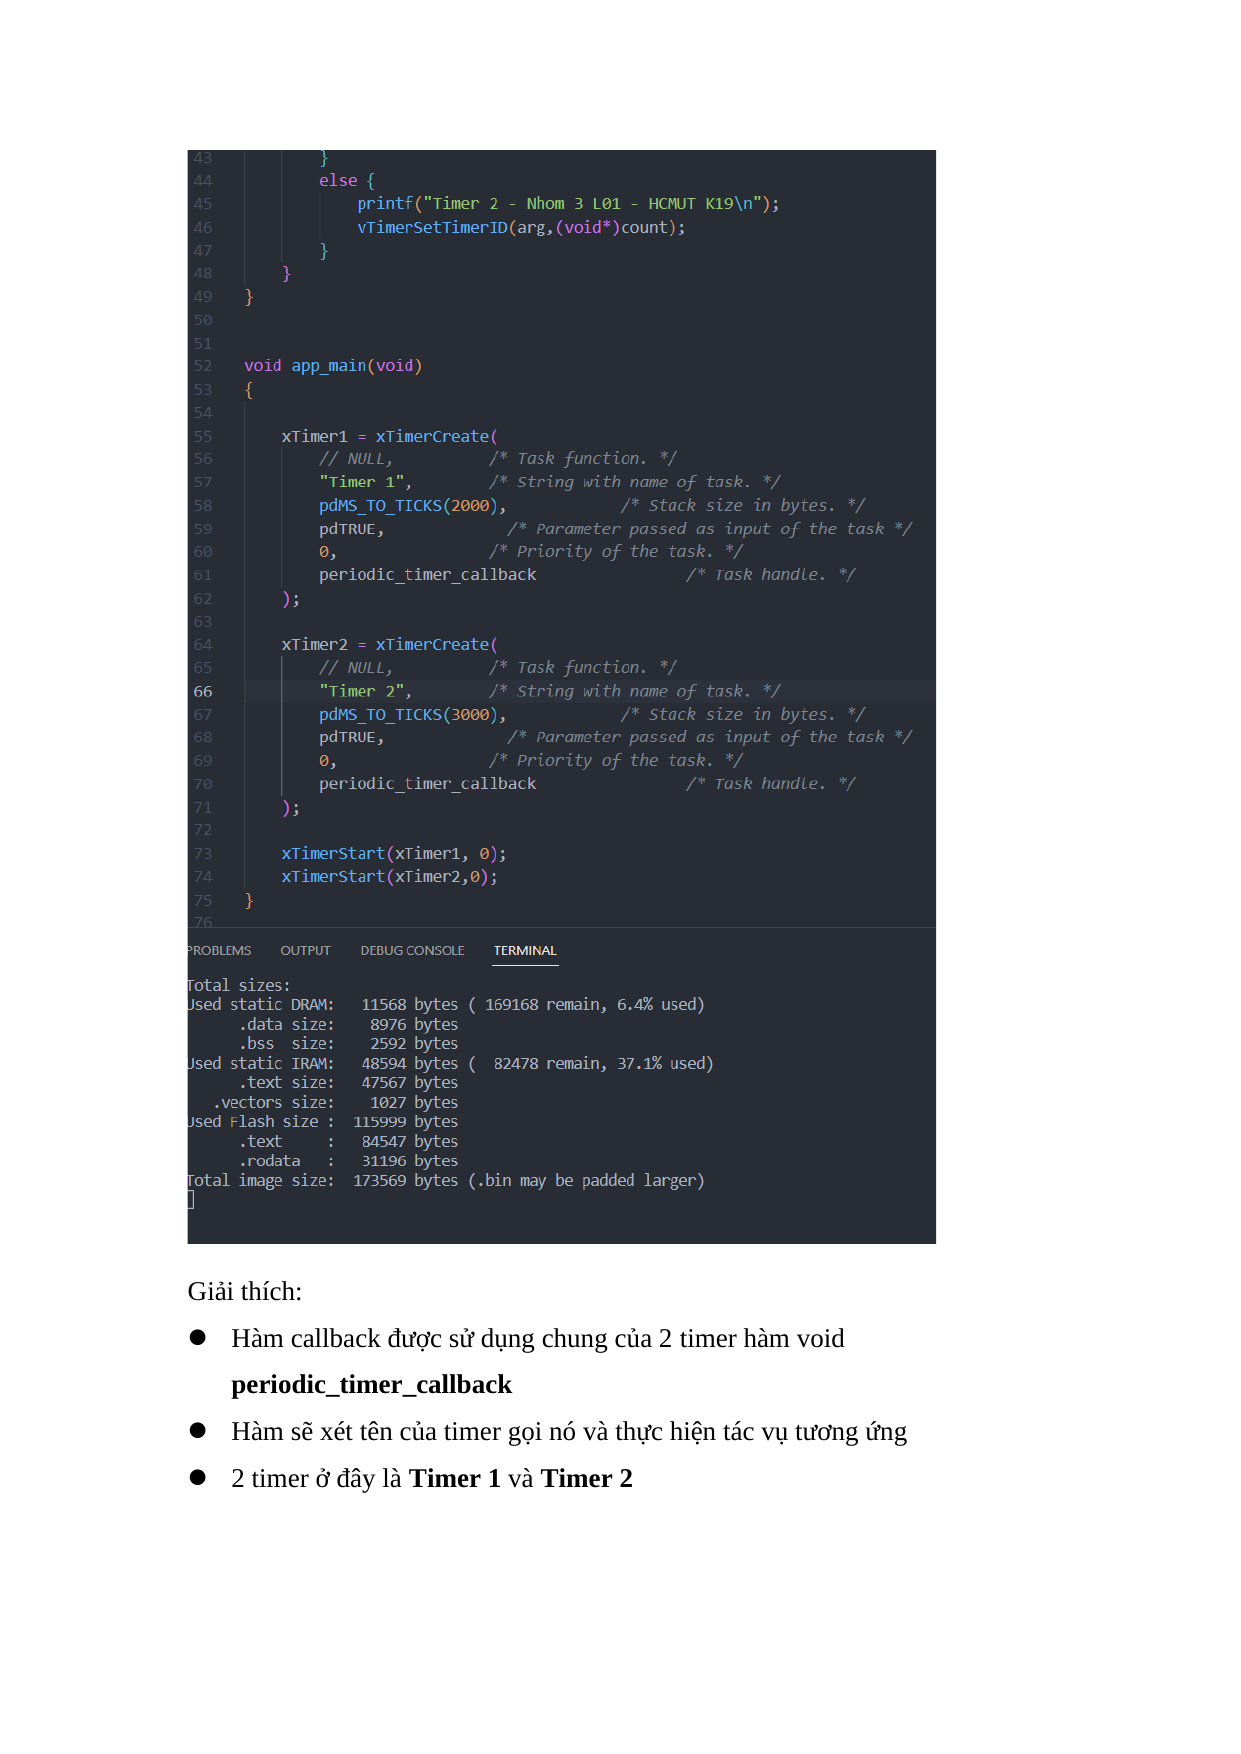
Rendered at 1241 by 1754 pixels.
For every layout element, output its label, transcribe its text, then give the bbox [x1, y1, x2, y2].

text Giải thích: [187, 1275, 1053, 1306]
list Hàm callback được sử dụng chung của 2 timer hàm void periodic_timer_callback [187, 1322, 1053, 1400]
list Hàm sẽ xét tên của timer gọi nó và thực hiện tác vụ tương ứng [187, 1415, 1053, 1447]
picture [187, 150, 937, 1244]
list 2 timer ở đây là Timer 1 và Timer 2 [187, 1462, 1053, 1493]
